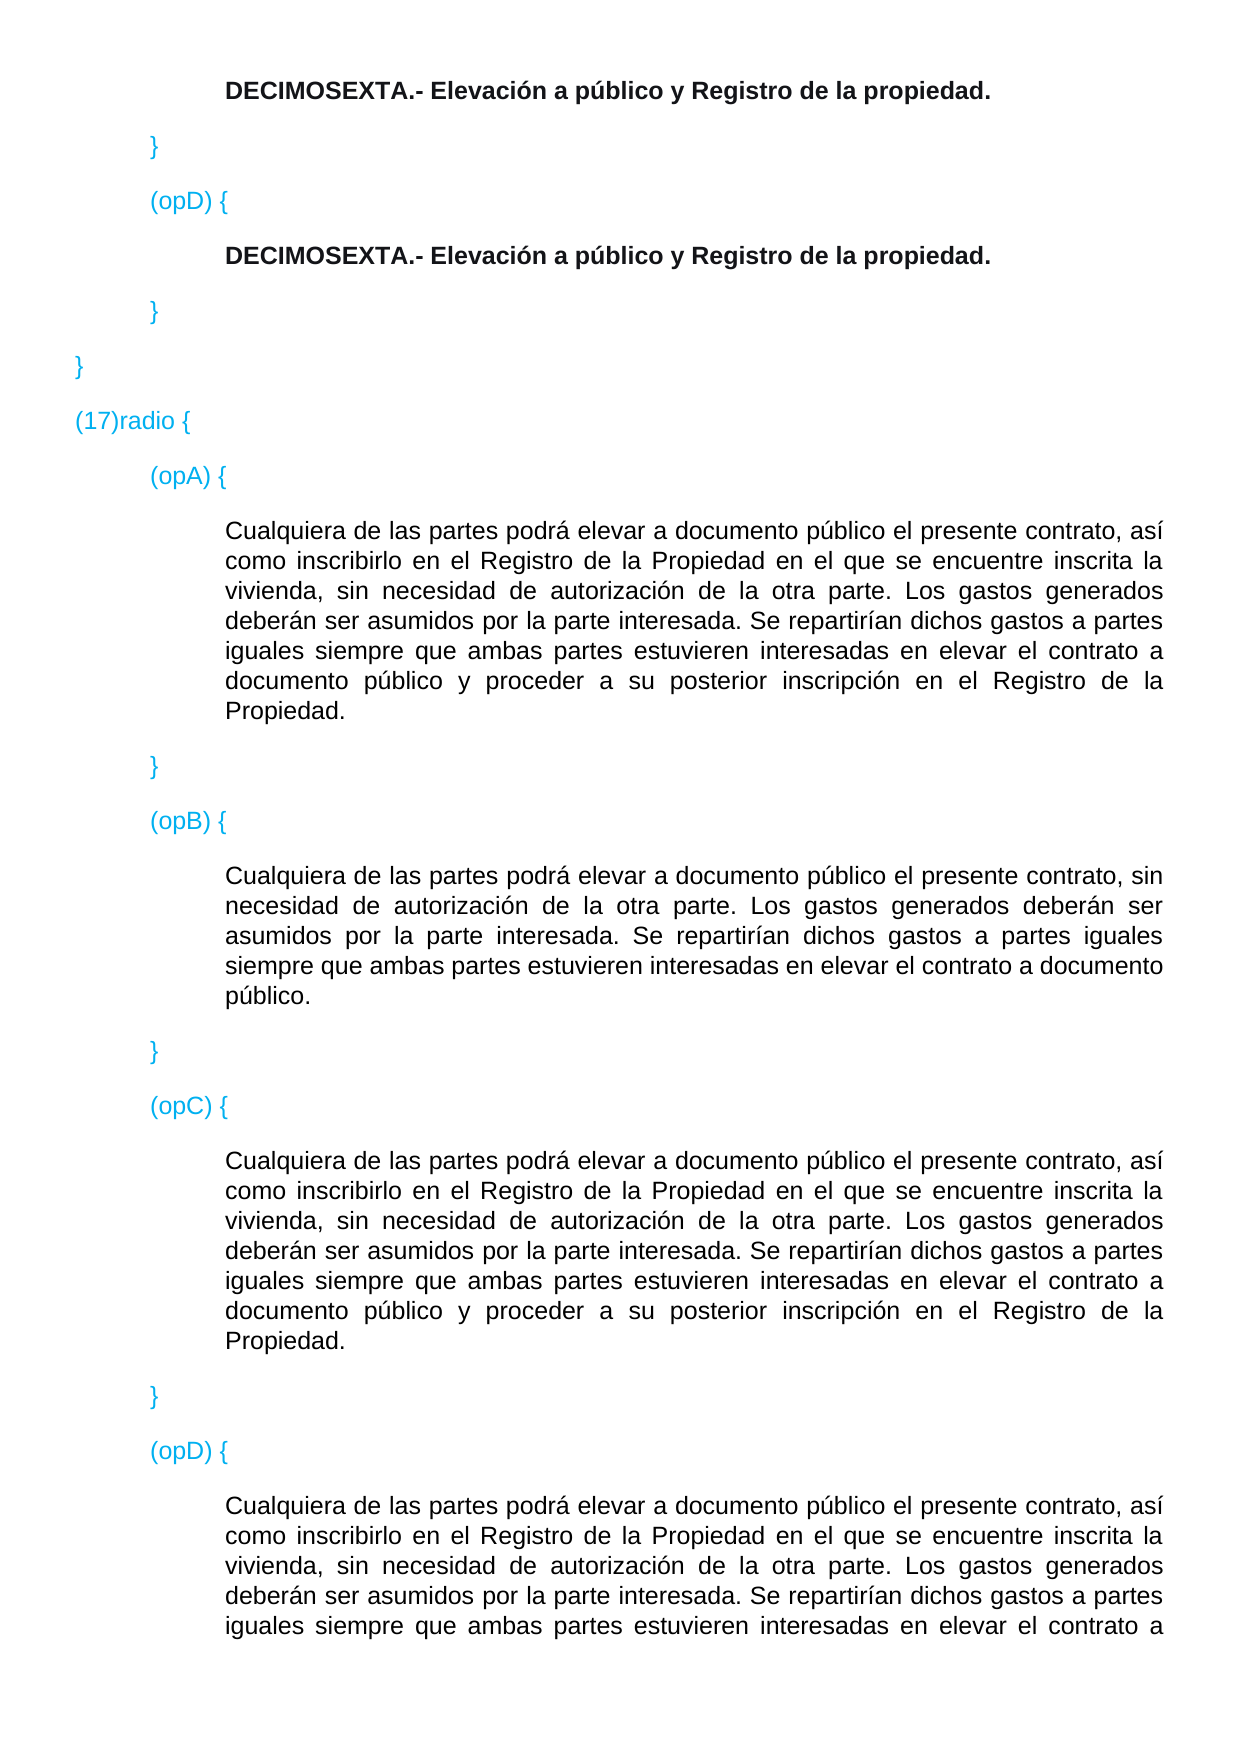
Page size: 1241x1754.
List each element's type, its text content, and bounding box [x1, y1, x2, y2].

text } [75, 350, 1165, 380]
text Cualquiera de las partes podrá elevar a documento público el presente contrato, sin necesidad de autorización de la otra parte. Los gastos generados deberán ser asumidos por la parte interesada. Se repartirían dichos gastos a partes iguales siempre que ambas partes estuvieren interesadas en elevar el contrato a documento público. [225, 860, 1165, 1010]
text } [150, 1380, 1165, 1410]
text (opD) { [150, 185, 1165, 215]
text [150, 75, 1165, 105]
text } [150, 130, 1165, 160]
text (opA) { [150, 460, 1165, 490]
text } [150, 1035, 1165, 1065]
text (opD) { [150, 1435, 1165, 1465]
text (opC) { [150, 1090, 1165, 1120]
text } [150, 750, 1165, 780]
text (17)radio { [75, 405, 1165, 435]
text } [150, 295, 1165, 325]
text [225, 1490, 1165, 1640]
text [150, 240, 1165, 270]
text (opB) { [150, 805, 1165, 835]
